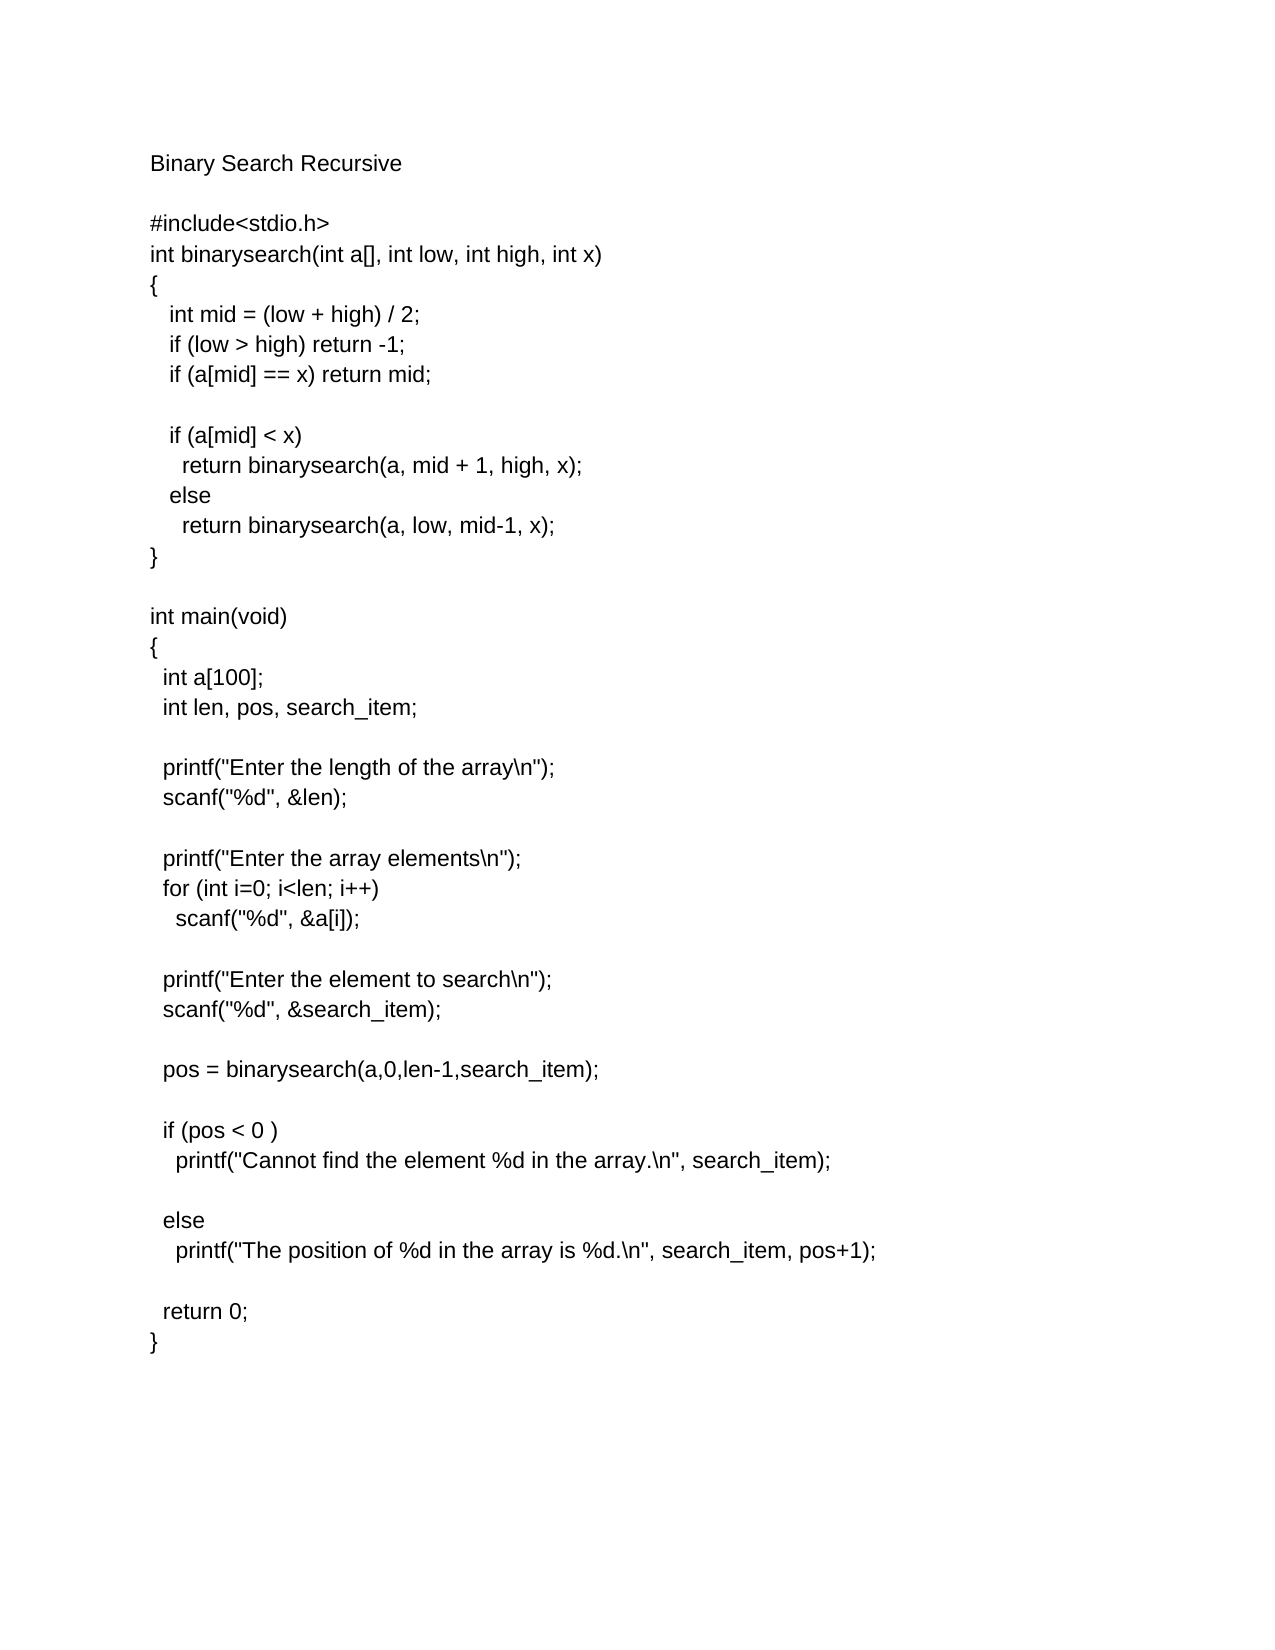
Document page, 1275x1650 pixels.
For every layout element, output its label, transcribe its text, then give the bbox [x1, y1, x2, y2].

text return 0; [150, 1298, 1125, 1324]
text return binarysearch(a, mid + 1, high, x); [150, 452, 1125, 478]
text Binary Search Recursive [150, 150, 1125, 176]
text if (a[mid] < x) [150, 422, 1125, 448]
text scanf("%d", &search_item); [150, 996, 1125, 1022]
text int binarysearch(int a[], int low, int high, int x) [150, 241, 1125, 267]
text #include<stdio.h> [150, 210, 1125, 237]
text printf("Cannot find the element %d in the array.\n", search_item); [150, 1147, 1125, 1173]
text for (int i=0; i<len; i++) [150, 875, 1125, 901]
text } [150, 543, 1125, 569]
text scanf("%d", &a[i]); [150, 905, 1125, 932]
text if (pos < 0 ) [150, 1117, 1125, 1143]
text int main(void) [150, 603, 1125, 629]
text int mid = (low + high) / 2; [150, 301, 1125, 327]
text int a[100]; [150, 663, 1125, 690]
text { [150, 633, 1125, 660]
text else [150, 482, 1125, 509]
text { [150, 271, 1125, 297]
text if (a[mid] == x) return mid; [150, 361, 1125, 388]
text } [150, 1328, 1125, 1354]
text return binarysearch(a, low, mid-1, x); [150, 512, 1125, 539]
text printf("The position of %d in the array is %d.\n", search_item, pos+1); [150, 1237, 1125, 1264]
text printf("Enter the element to search\n"); [150, 966, 1125, 992]
text if (low > high) return -1; [150, 331, 1125, 358]
text printf("Enter the array elements\n"); [150, 845, 1125, 871]
text int len, pos, search_item; [150, 694, 1125, 720]
text printf("Enter the length of the array\n"); [150, 754, 1125, 781]
text scanf("%d", &len); [150, 784, 1125, 811]
text else [150, 1207, 1125, 1234]
text pos = binarysearch(a,0,len-1,search_item); [150, 1056, 1125, 1083]
